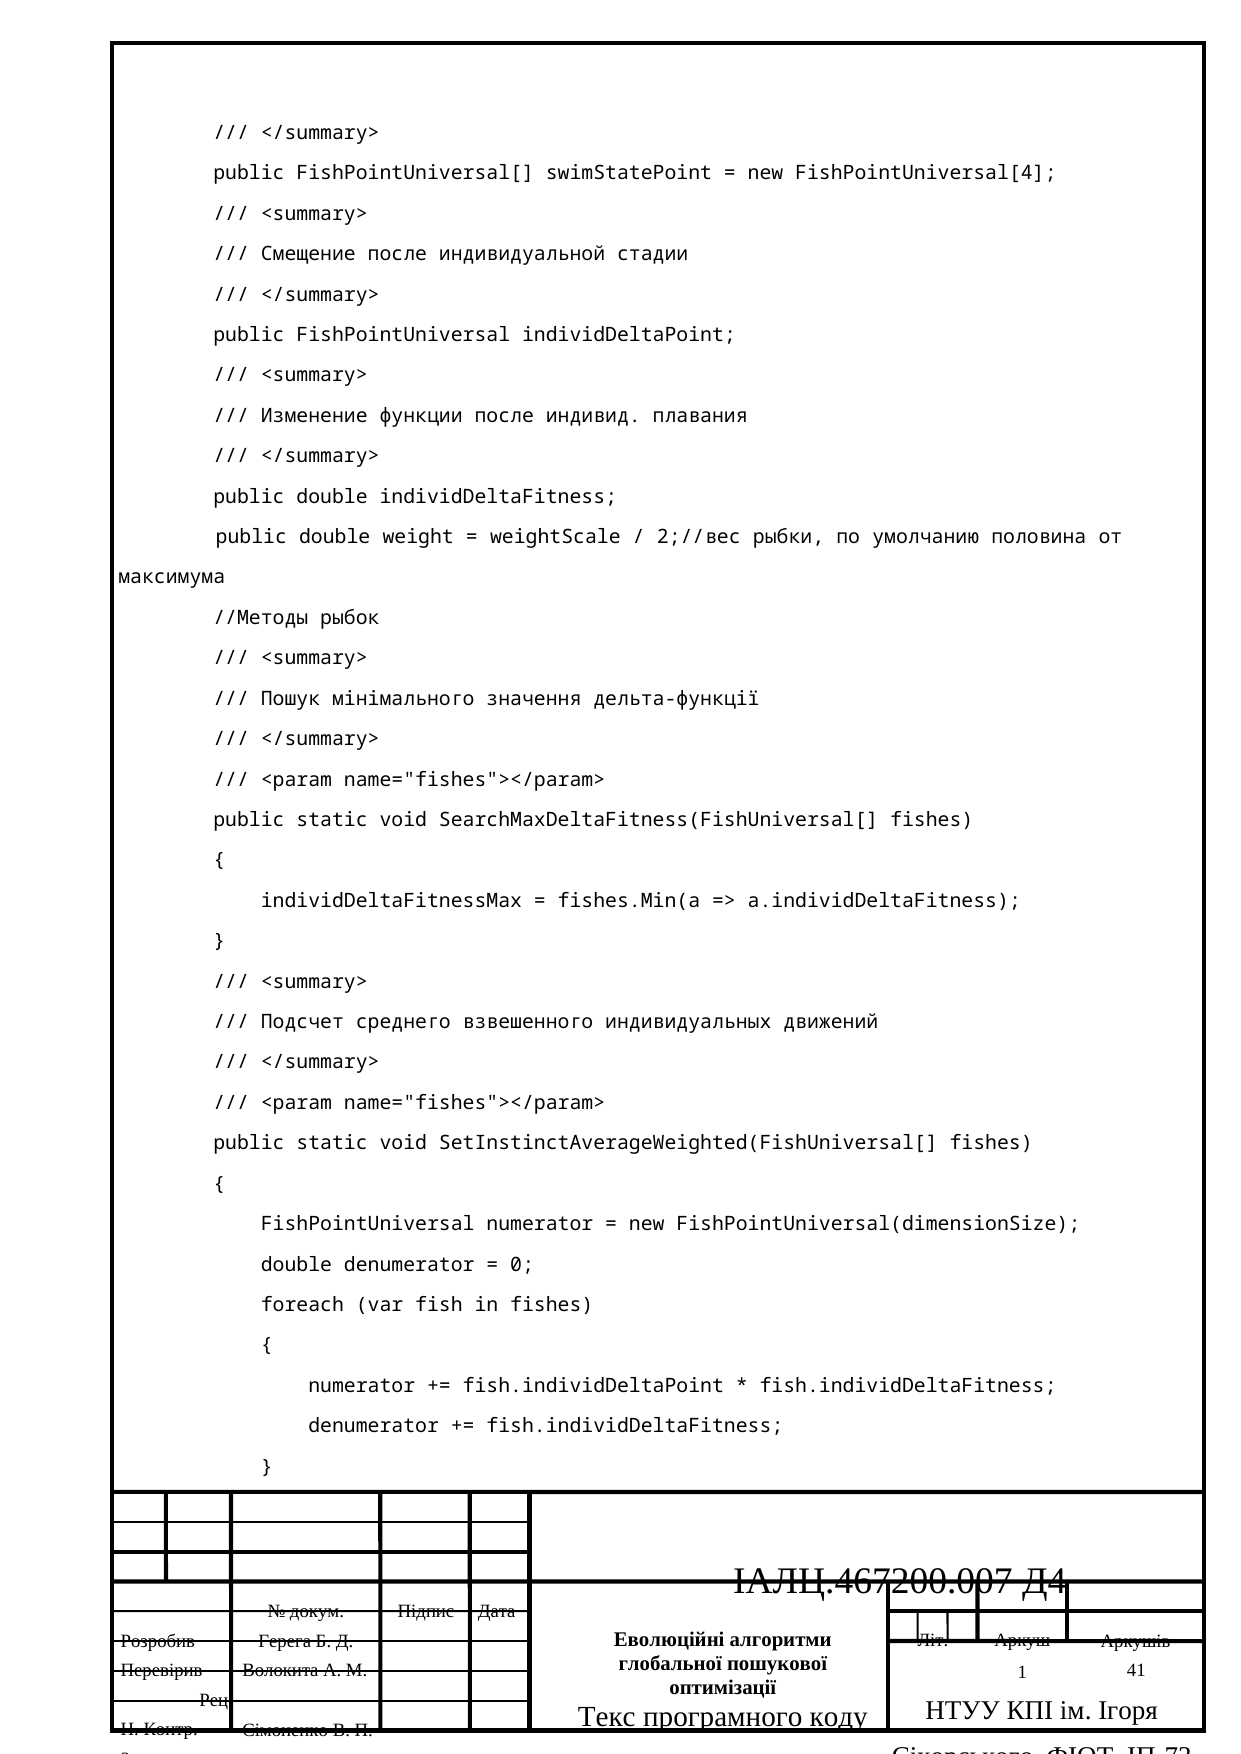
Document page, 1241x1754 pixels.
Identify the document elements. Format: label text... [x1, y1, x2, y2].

text /// </summary> [118, 280, 1122, 307]
text /// Изменение функции после индивид. плавания [118, 401, 1122, 428]
text //Методы рыбок [118, 603, 1122, 630]
text denumerator += fish.individDeltaFitness; [118, 1411, 1122, 1438]
text { [118, 1169, 1122, 1196]
text public FishPointUniversal individDeltaPoint; [118, 320, 1122, 347]
text FishPointUniversal numerator = new FishPointUniversal(dimensionSize); [118, 1209, 1122, 1236]
text /// Пошук мінімального значення дельта-функції [118, 684, 1122, 711]
text individDeltaFitnessMax = fishes.Min(a => a.individDeltaFitness); [118, 886, 1122, 913]
text /// </summary> [118, 1048, 1122, 1075]
text /// Смещение после индивидуальной стадии [118, 239, 1122, 266]
text double denumerator = 0; [118, 1250, 1122, 1277]
text public static void SetInstinctAverageWeighted(FishUniversal[] fishes) [118, 1128, 1122, 1156]
text /// <param name="fishes"></param> [118, 765, 1122, 792]
text /// <param name="fishes"></param> [118, 1088, 1122, 1115]
text /// </summary> [118, 724, 1122, 751]
text /// </summary> [118, 118, 1122, 145]
text { [118, 1331, 1122, 1358]
text numerator += fish.individDeltaPoint * fish.individDeltaFitness; [118, 1371, 1122, 1398]
text } [118, 1452, 1122, 1479]
text /// <summary> [118, 643, 1122, 671]
text /// <summary> [118, 199, 1122, 226]
text public double weight = weightScale / 2;//вес рыбки, по умолчанию половина от максимума [118, 522, 1122, 590]
text /// </summary> [118, 441, 1122, 468]
text /// <summary> [118, 361, 1122, 388]
text /// Подсчет среднего взвешенного индивидуальных движений [118, 1007, 1122, 1034]
text { [118, 846, 1122, 873]
text public static void SearchMaxDeltaFitness(FishUniversal[] fishes) [118, 805, 1122, 832]
text public double individDeltaFitness; [118, 482, 1122, 509]
text public FishPointUniversal[] swimStatePoint = new FishPointUniversal[4]; [118, 158, 1122, 186]
text /// <summary> [118, 967, 1122, 994]
text foreach (var fish in fishes) [118, 1290, 1122, 1317]
text } [118, 926, 1122, 953]
